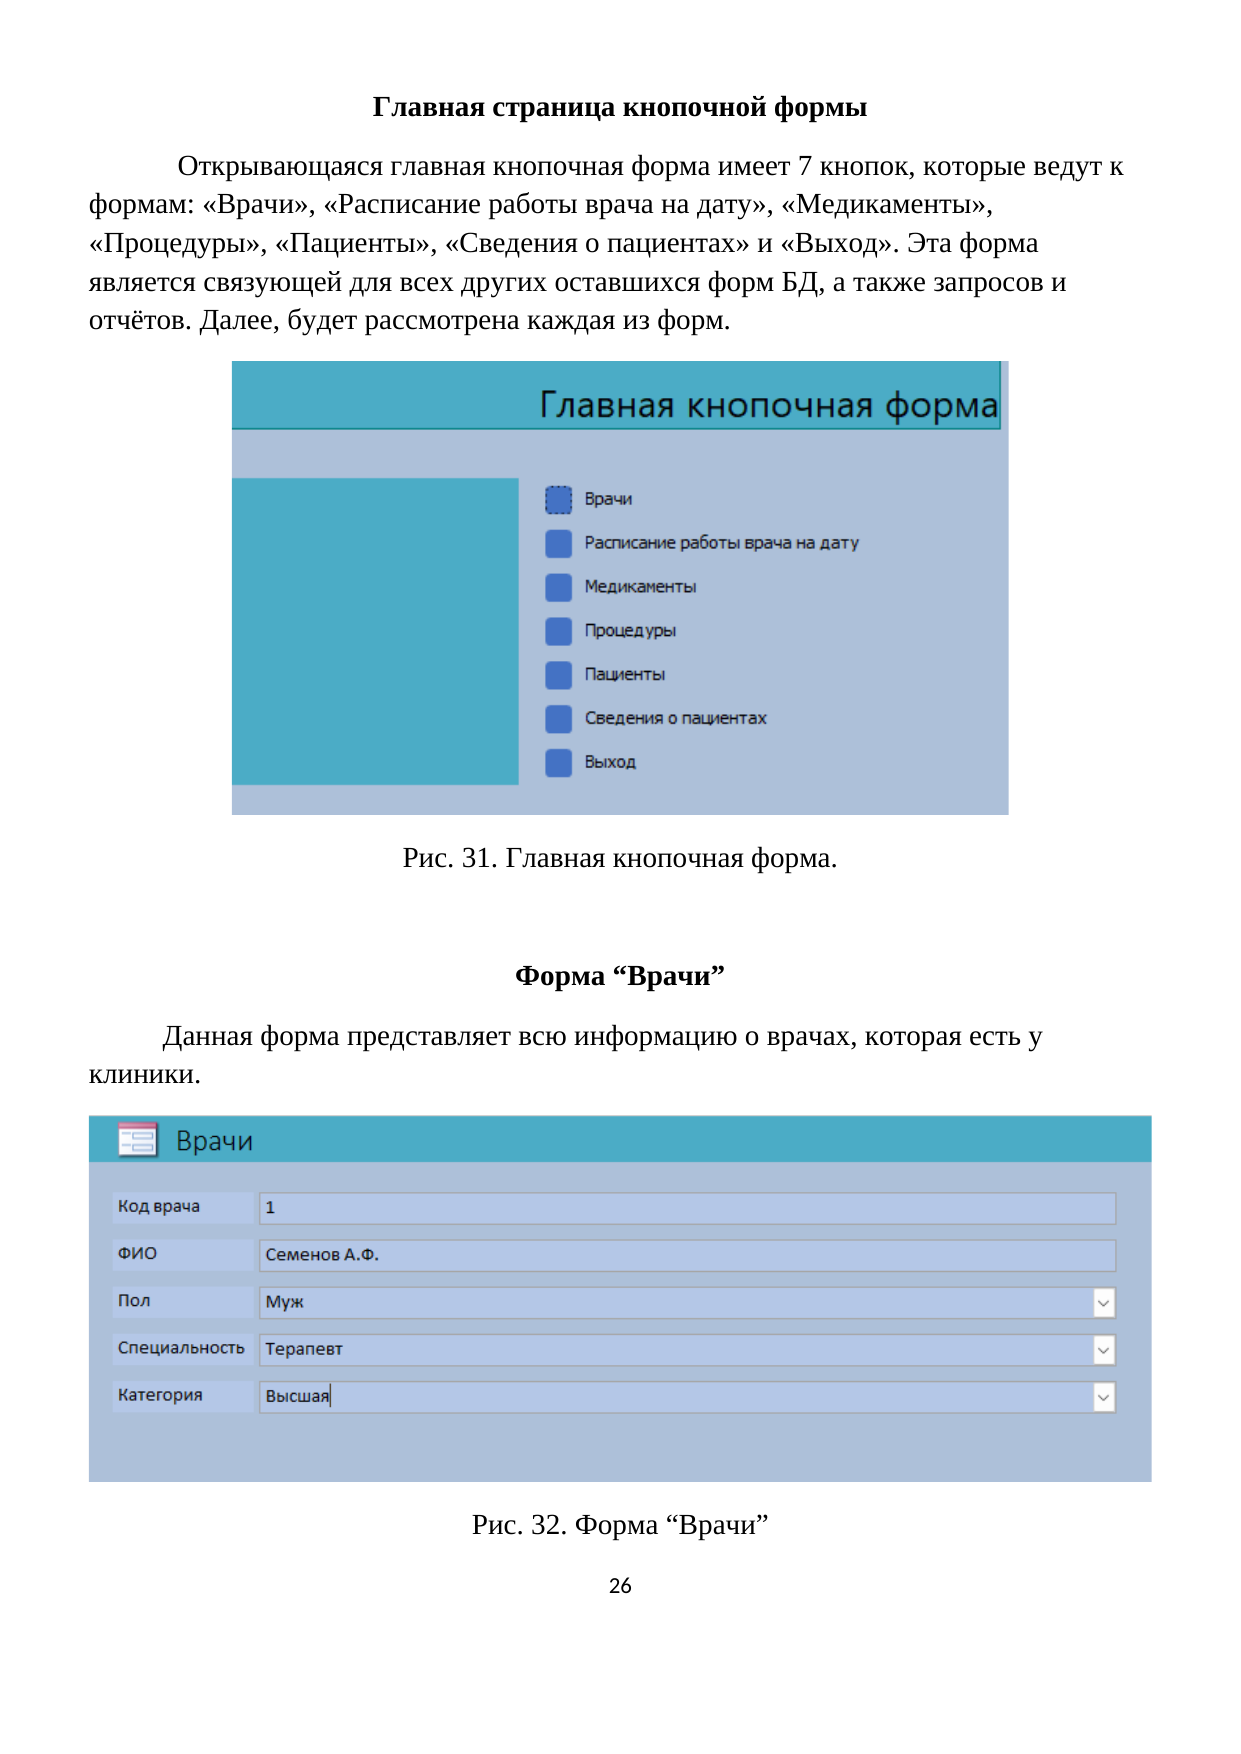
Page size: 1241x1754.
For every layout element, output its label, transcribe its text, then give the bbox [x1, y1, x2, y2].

text Рис. 31. Главная кнопочная форма. [89, 840, 1152, 873]
text Рис. 32. Форма “Врачи” [89, 1507, 1152, 1541]
picture [88, 1115, 1152, 1482]
text Данная форма представляет всю информацию о врачах, которая есть у клиники. [89, 1018, 1152, 1090]
text Открывающаяся главная кнопочная форма имеет 7 кнопок, которые ведут к формам: «Врачи», «Расписание работы врача на дату», «Медикаменты», «Процедуры», «Пациенты», «Сведения о пациентах» и «Выход». Эта форма является связующей для всех других оставшихся форм БД, а также запросов и отчётов. Далее, будет рассмотрена каждая из форм. [89, 148, 1152, 336]
text Форма “Врачи” [89, 958, 1152, 992]
picture [231, 361, 1009, 815]
text Главная страница кнопочной формы [89, 89, 1152, 122]
